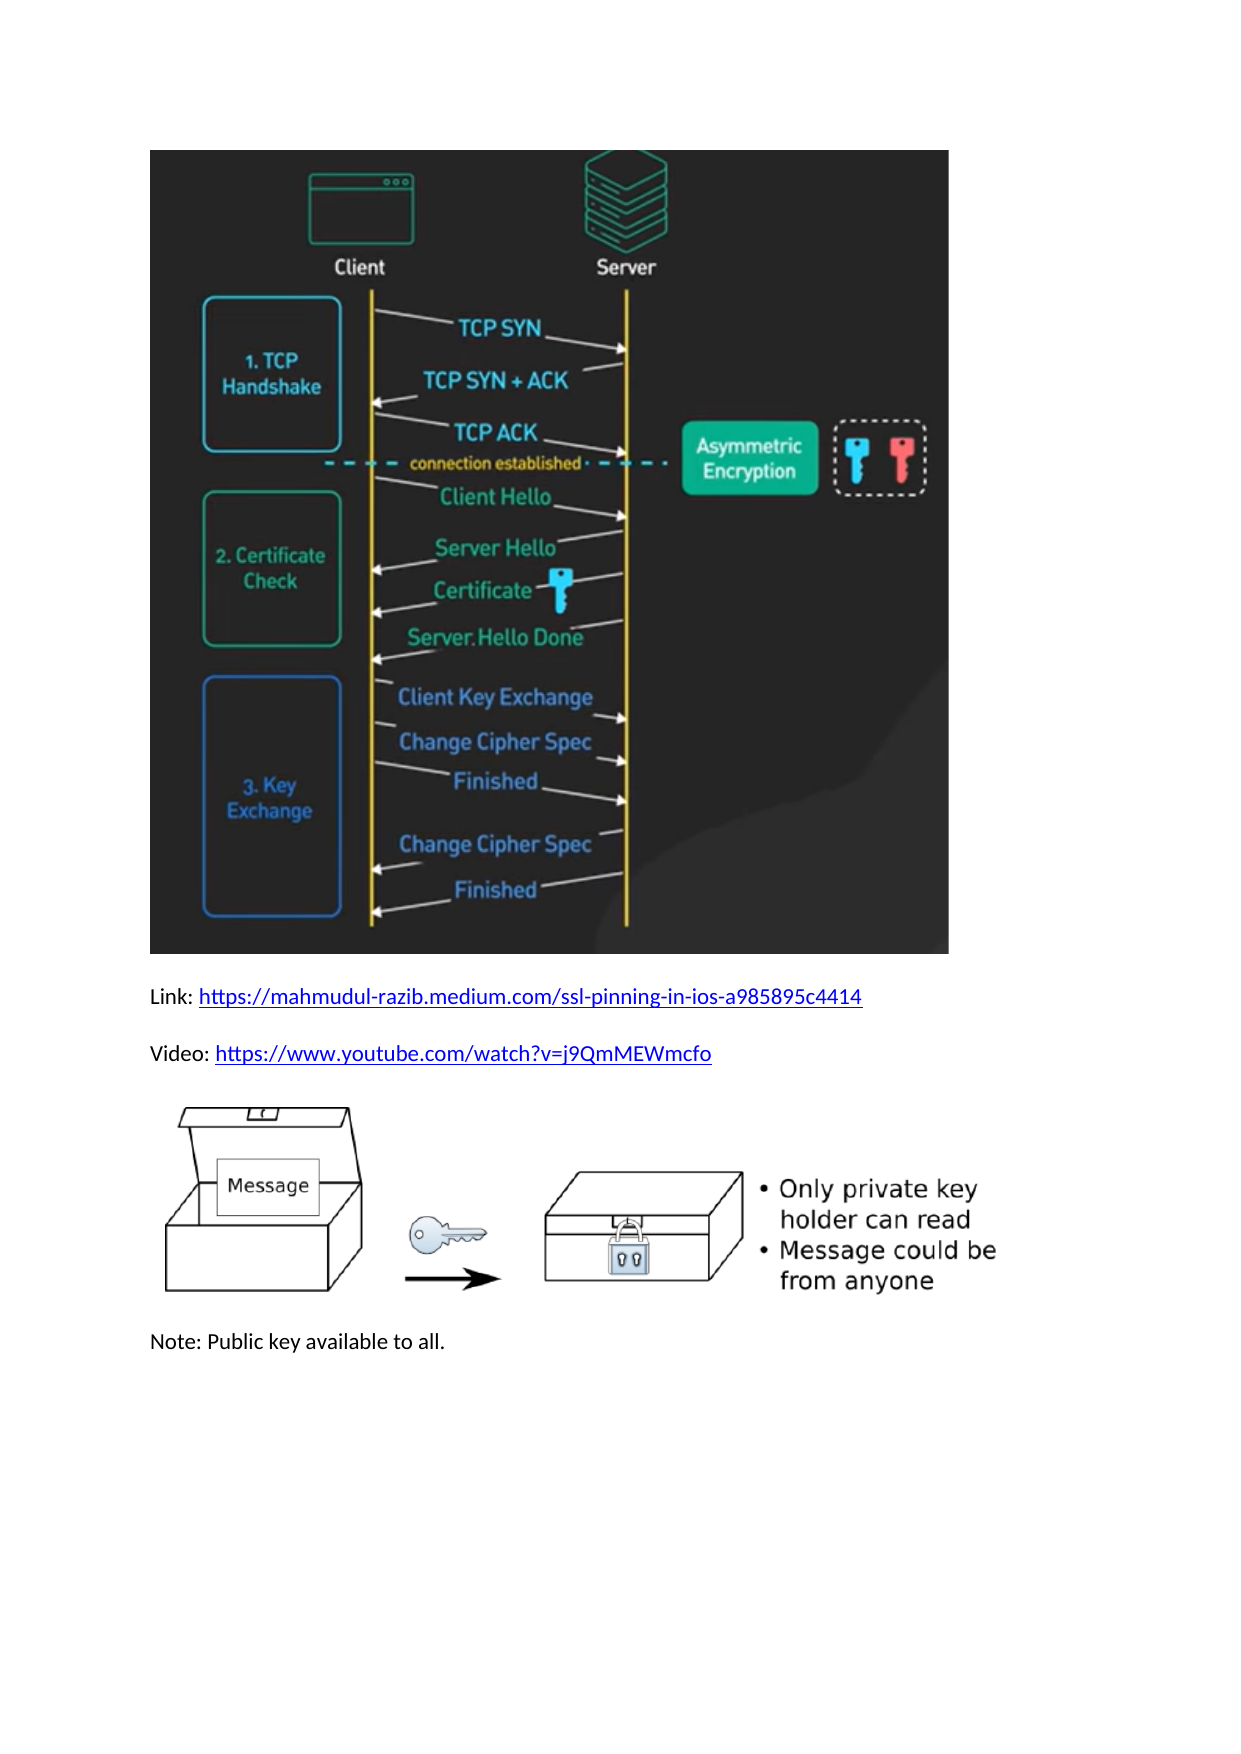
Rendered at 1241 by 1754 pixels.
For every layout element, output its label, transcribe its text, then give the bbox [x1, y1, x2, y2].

picture [150, 1096, 1091, 1299]
text Video: https://www.youtube.com/watch?v=j9QmMEWmcfo [150, 1039, 1090, 1068]
picture [150, 150, 949, 954]
text Note: Public key available to all. [150, 1327, 1090, 1356]
text Link: https://mahmudul-razib.medium.com/ssl-pinning-in-ios-a985895c4414 [150, 982, 1090, 1010]
